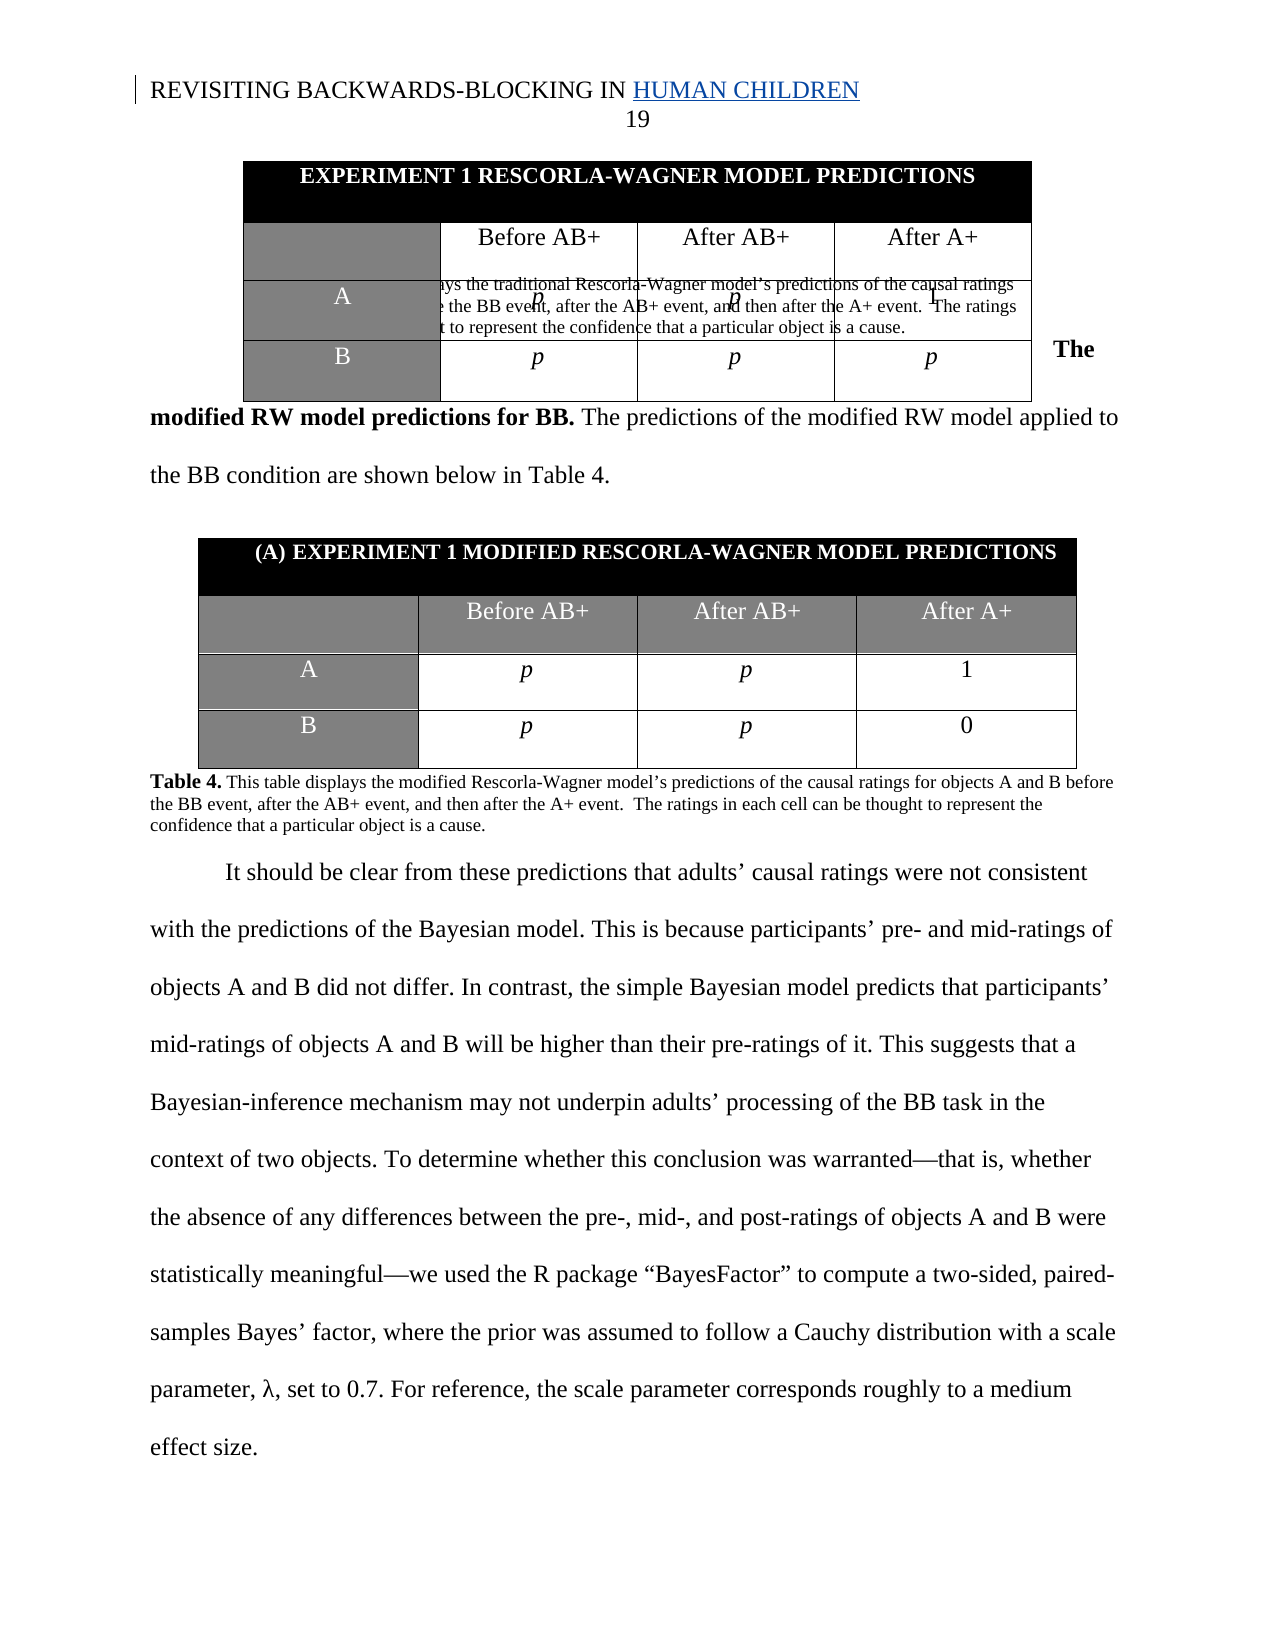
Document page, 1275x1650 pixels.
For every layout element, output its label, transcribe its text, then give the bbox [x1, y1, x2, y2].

table_cell After A+ [835, 223, 1031, 280]
table_cell p [419, 655, 637, 709]
text It should be clear from these predictions that adults’ causal ratings were not consistent with the predictions of the Bayesian model. This is because participants’ pre- and mid-ratings of objects A and B did not differ. In contrast, the simple Bayesian model predicts that participants’ mid-ratings of objects A and B will be higher than their pre-ratings of it. This suggests that a Bayesian-inference mechanism may not underpin adults’ processing of the BB task in the context of two objects. To determine whether this conclusion was warranted—that is, whether the absence of any differences between the pre-, mid-, and post-ratings of objects A and B were statistically meaningful—we used the R package “BayesFactor” to compute a two-sided, paired-samples Bayes’ factor, where the prior was assumed to follow a Cauchy distribution with a scale parameter, λ, set to 0.7. For reference, the scale parameter corresponds roughly to a medium effect size. [150, 857, 1125, 1460]
text Table 4. This table displays the modified Rescorla-Wagner model’s predictions of the causal ratings for objects A and B before the BB event, after the AB+ event, and then after the A+ event. The ratings in each cell can be thought to represent the confidence that a particular object is a cause. [150, 769, 1125, 836]
table_cell A [244, 281, 440, 340]
table_cell Before AB+ [419, 596, 637, 653]
table_cell p [638, 281, 834, 340]
table_cell p [638, 655, 856, 709]
table_cell [199, 596, 418, 653]
table_cell p [419, 711, 637, 768]
table_cell A [199, 655, 418, 709]
table_cell 0 [857, 711, 1076, 768]
table_cell After AB+ [638, 596, 856, 653]
table_cell p [638, 711, 856, 768]
table_cell p [441, 281, 637, 340]
table_header EXPERIMENT 1 MODIFIED RESCORLA-WAGNER MODEL PREDICTIONS [199, 539, 1076, 595]
table_cell B [199, 711, 418, 768]
table_cell After AB+ [638, 223, 834, 280]
table_cell 1 [835, 281, 1031, 340]
table_cell p [835, 341, 1031, 401]
table_header EXPERIMENT 1 RESCORLA-WAGNER MODEL PREDICTIONS [244, 163, 1031, 221]
table_cell p [441, 341, 637, 401]
table_cell 1 [857, 655, 1076, 709]
table_cell [244, 223, 440, 280]
table_cell Before AB+ [441, 223, 637, 280]
table_cell p [638, 341, 834, 401]
table_cell After A+ [857, 596, 1076, 653]
table_cell B [244, 341, 440, 401]
text The modified RW model predictions for BB. The predictions of the modified RW model applied to the BB condition are shown below in Table 4. [150, 334, 1125, 488]
